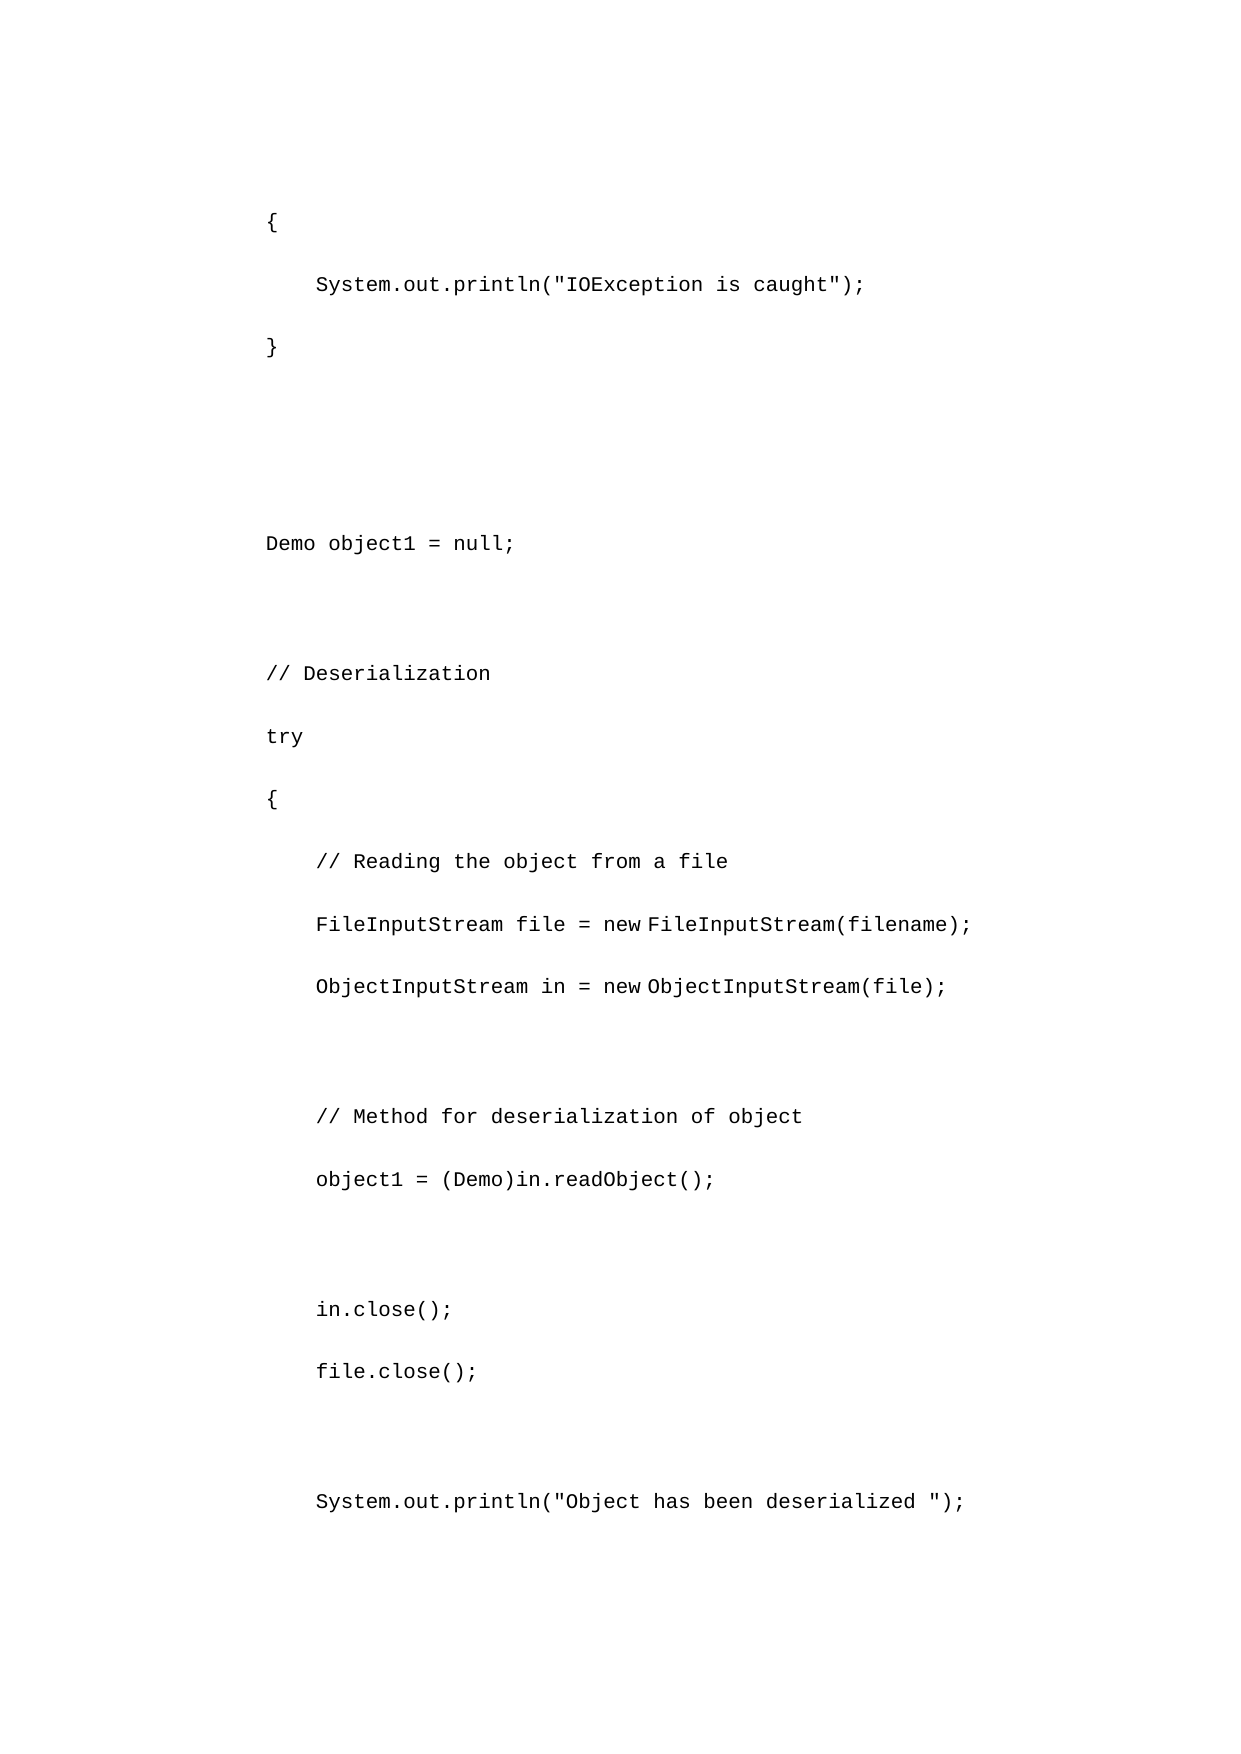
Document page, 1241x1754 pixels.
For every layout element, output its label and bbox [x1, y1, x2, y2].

table_header [150, 150, 1240, 1576]
